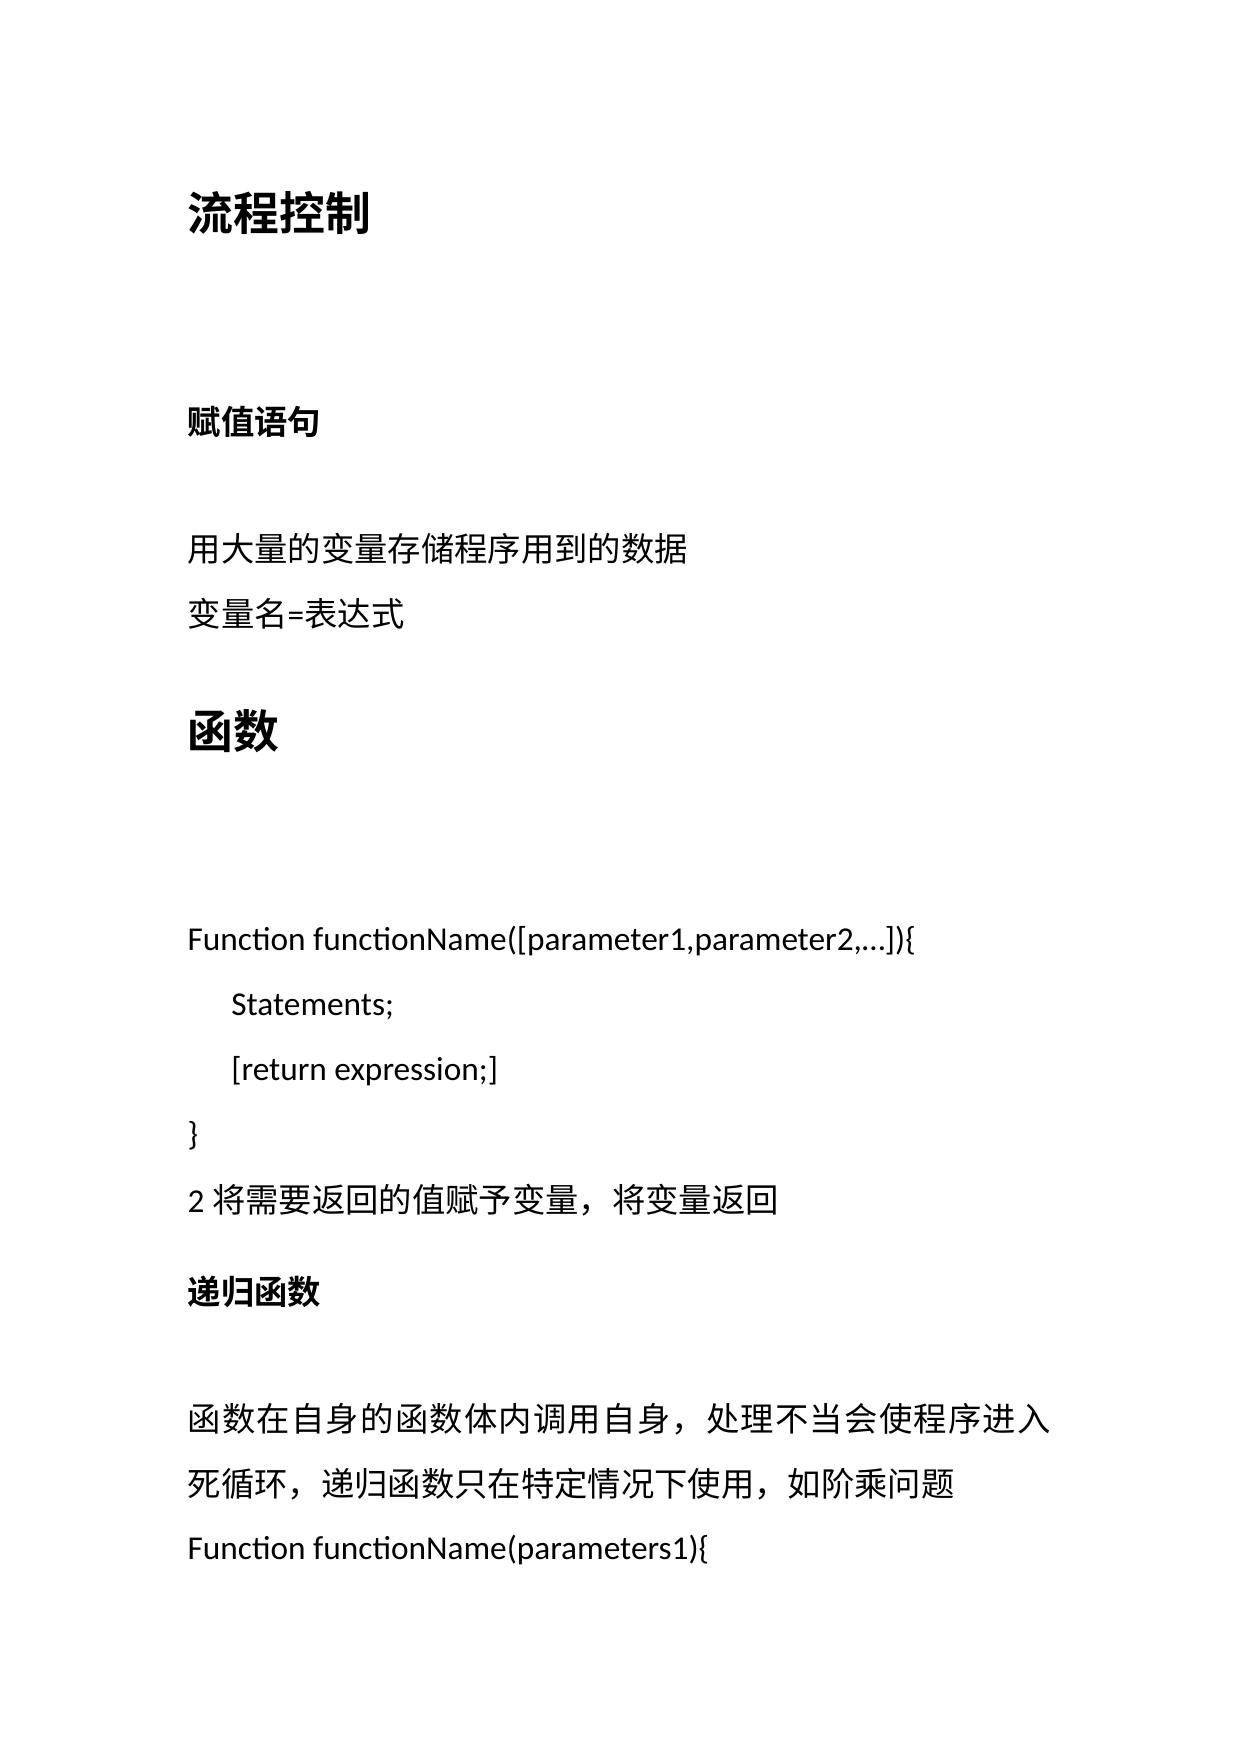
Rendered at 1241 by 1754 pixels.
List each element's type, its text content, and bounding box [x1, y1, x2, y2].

text [return expression;] [187, 1035, 1053, 1100]
text Function functionName([parameter1,parameter2,…]){ [187, 905, 1053, 970]
text 函数在自身的函数体内调用自身，处理不当会使程序进入死循环，递归函数只在特定情况下使用，如阶乘问题 [187, 1385, 1053, 1515]
text 用大量的变量存储程序用到的数据 [187, 514, 1053, 579]
subtitle 赋值语句 [187, 387, 1053, 452]
text 变量名=表达式 [187, 579, 1053, 644]
subtitle 递归函数 [187, 1257, 1053, 1322]
text 2 将需要返回的值赋予变量，将变量返回 [187, 1165, 1053, 1230]
text Function functionName(parameters1){ [187, 1515, 1053, 1580]
text } [187, 1100, 1053, 1165]
subtitle 流程控制 [187, 162, 1053, 259]
subtitle 函数 [187, 680, 1053, 777]
text Statements; [187, 970, 1053, 1035]
